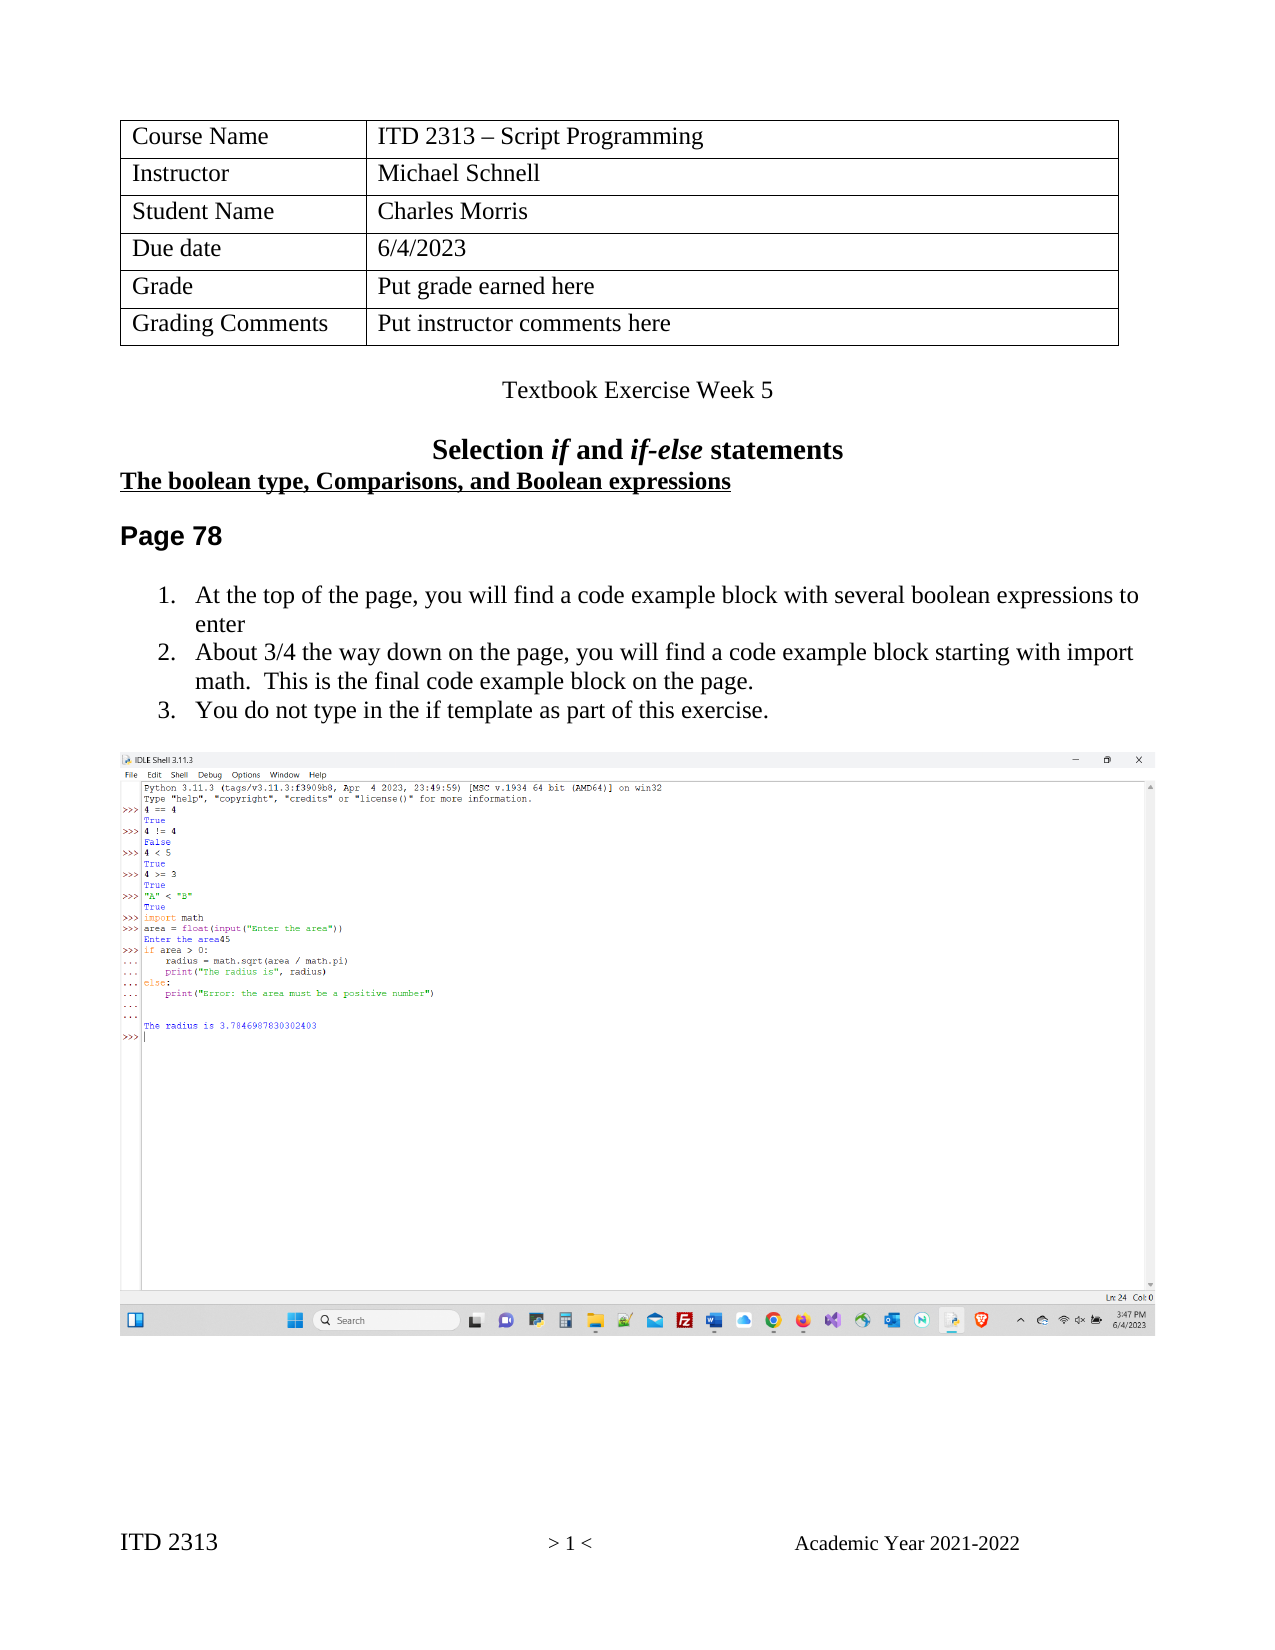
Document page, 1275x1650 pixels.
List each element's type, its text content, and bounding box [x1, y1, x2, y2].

table_cell Due date [121, 234, 366, 270]
list You do not type in the if template as part of this exercise. [157, 695, 1155, 724]
table_cell Charles Morris [367, 196, 1118, 232]
table_cell Grading Comments [121, 309, 366, 345]
table_cell Put instructor comments here [367, 309, 1118, 345]
subtitle The boolean type, Comparisons, and Boolean expressions [120, 466, 1155, 494]
table_cell Grade [121, 271, 366, 307]
table_cell 6/4/2023 [367, 234, 1118, 270]
list At the top of the page, you will find a code example block with several boolean expressions to enter [157, 580, 1155, 637]
table_cell Student Name [121, 196, 366, 232]
table_cell Instructor [121, 159, 366, 195]
table_cell Michael Schnell [367, 159, 1118, 195]
subtitle Selection if and if-else statements [120, 432, 1155, 466]
table_header Course Name [121, 121, 366, 157]
table_cell Put grade earned here [367, 271, 1118, 307]
table_header ITD 2313 – Script Programming [367, 121, 1118, 157]
subtitle Page 78 [120, 519, 1155, 551]
text Textbook Exercise Week 5 [120, 375, 1155, 403]
list About 3/4 the way down on the page, you will find a code example block starting with import math. This is the final code example block on the page. [157, 637, 1155, 695]
picture [120, 752, 1155, 1336]
